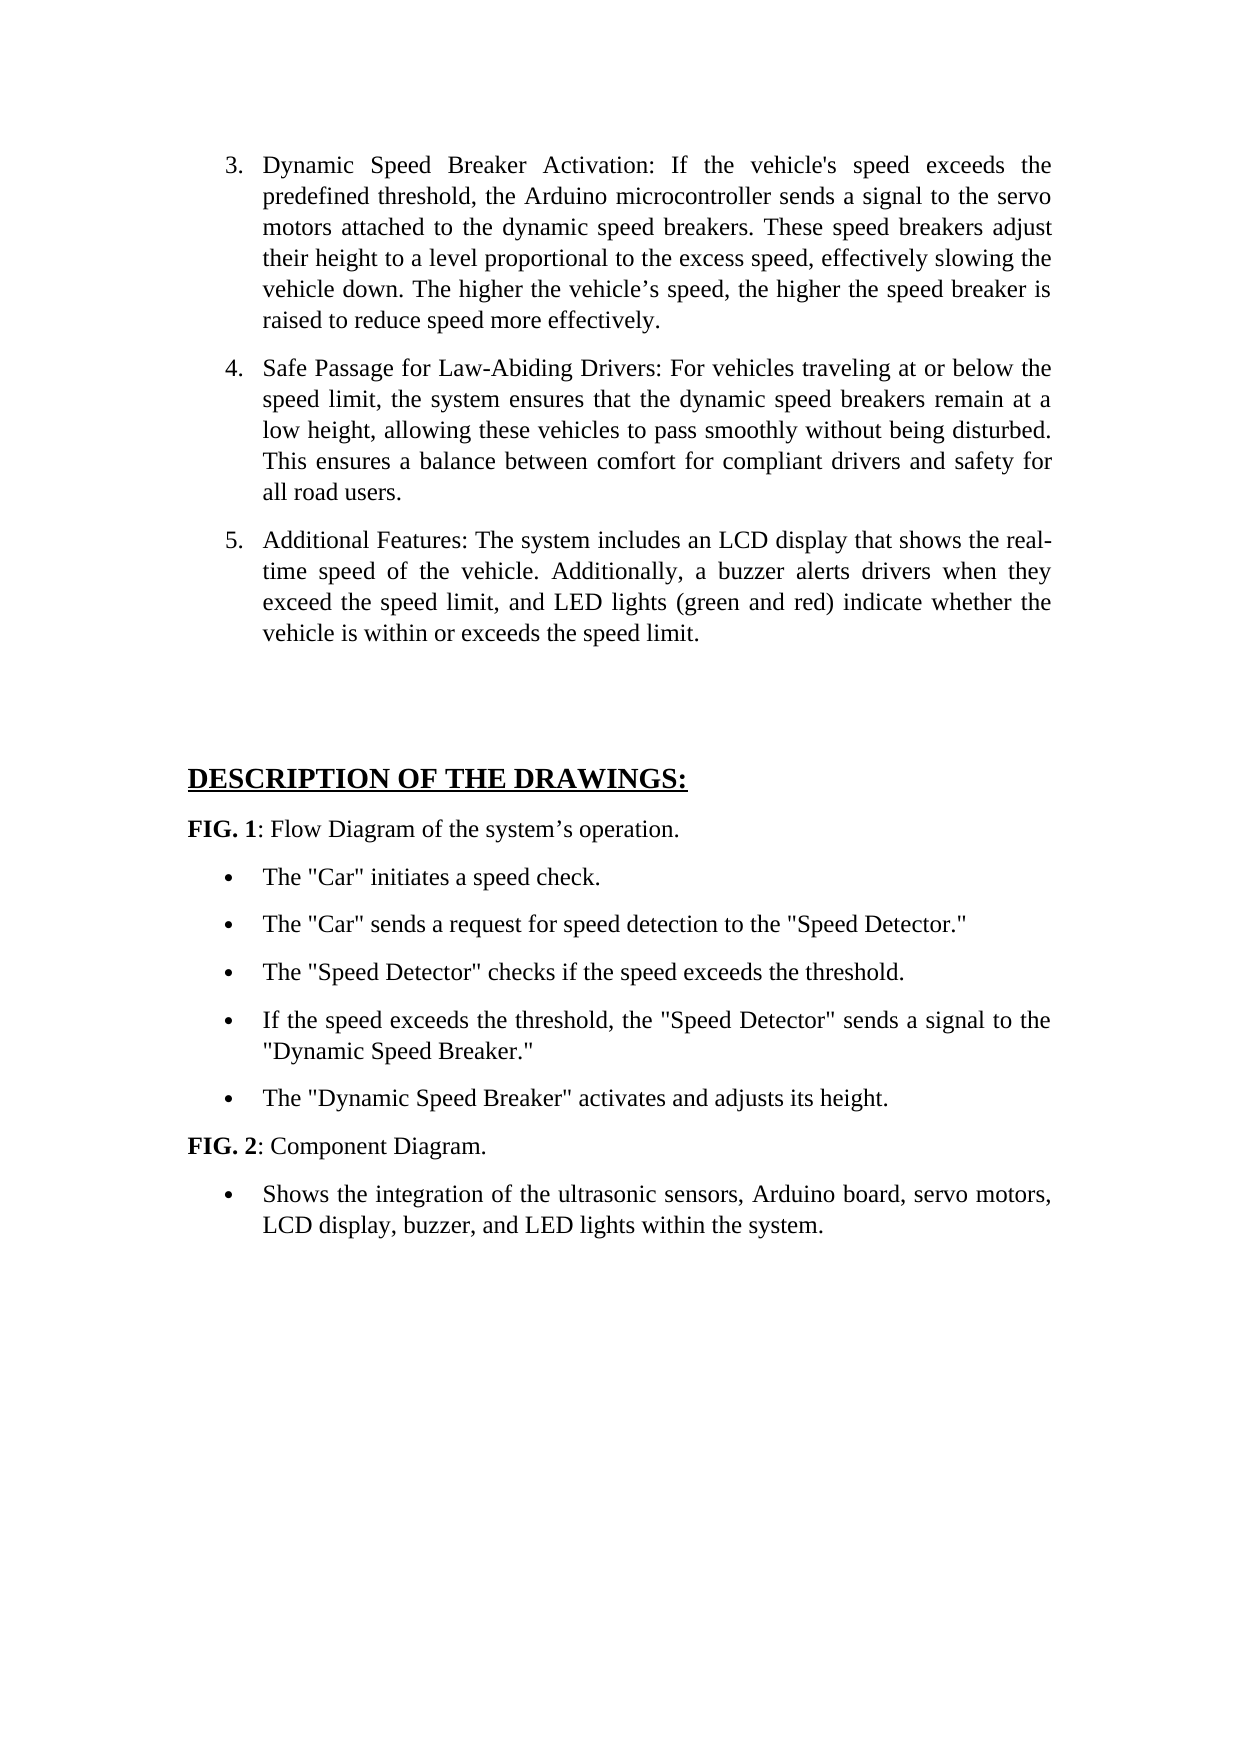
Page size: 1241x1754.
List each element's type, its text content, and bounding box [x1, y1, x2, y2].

list Additional Features: The system includes an LCD display that shows the real-time speed of the vehicle. Additionally, a buzzer alerts drivers when they exceed the speed limit, and LED lights (green and red) indicate whether the vehicle is within or exceeds the speed limit. [225, 525, 1053, 647]
text FIG. 1: Flow Diagram of the system’s operation. [187, 814, 1053, 843]
list The "Speed Detector" checks if the speed exceeds the threshold. [225, 957, 1053, 986]
list Shows the integration of the ultrasonic sensors, Arduino board, servo motors, LCD display, buzzer, and LED lights within the system. [225, 1179, 1053, 1239]
text DESCRIPTION OF THE DRAWINGS: [187, 761, 1053, 794]
list Dynamic Speed Breaker Activation: If the vehicle's speed exceeds the predefined threshold, the Arduino microcontroller sends a signal to the servo motors attached to the dynamic speed breakers. These speed breakers adjust their height to a level proportional to the excess speed, effectively slowing the vehicle down. The higher the vehicle’s speed, the higher the speed breaker is raised to reduce speed more effectively. [225, 150, 1053, 334]
list The "Car" initiates a speed check. [225, 862, 1053, 890]
list The "Dynamic Speed Breaker" activates and adjusts its height. [225, 1083, 1053, 1112]
list The "Car" sends a request for speed detection to the "Speed Detector." [225, 909, 1053, 938]
list If the speed exceeds the threshold, the "Speed Detector" sends a signal to the "Dynamic Speed Breaker." [225, 1005, 1053, 1064]
list Safe Passage for Law-Abiding Drivers: For vehicles traveling at or below the speed limit, the system ensures that the dynamic speed breakers remain at a low height, allowing these vehicles to pass smoothly without being disturbed. This ensures a balance between comfort for compliant drivers and safety for all road users. [225, 353, 1053, 506]
text FIG. 2: Component Diagram. [187, 1131, 1053, 1160]
